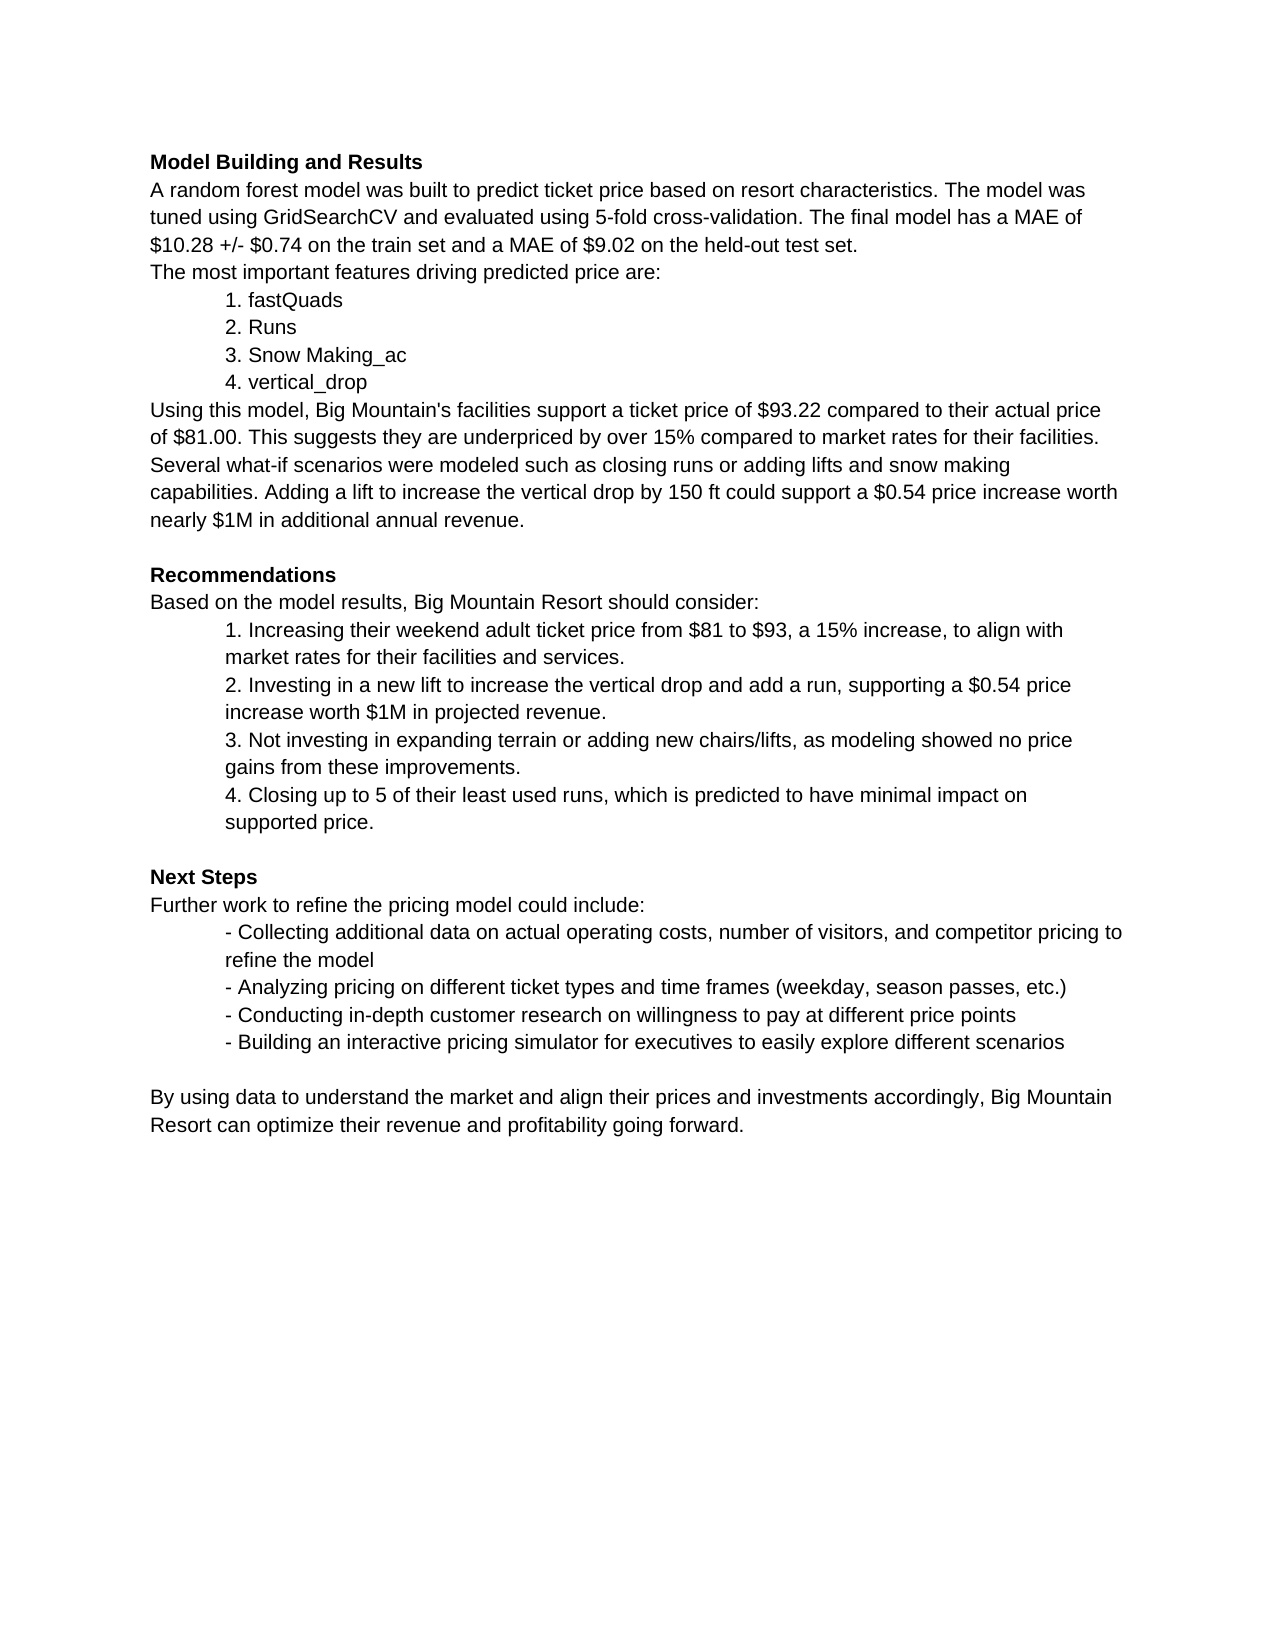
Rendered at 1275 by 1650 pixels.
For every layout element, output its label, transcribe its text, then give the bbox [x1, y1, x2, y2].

text A random forest model was built to predict ticket price based on resort characteristics. The model was tuned using GridSearchCV and evaluated using 5-fold cross-validation. The final model has a MAE of $10.28 +/- $0.74 on the train set and a MAE of $9.02 on the held-out test set. [150, 177, 1125, 256]
text 1. Increasing their weekend adult ticket price from $81 to $93, a 15% increase, to align with market rates for their facilities and services. [225, 617, 1125, 669]
text Next Steps [150, 865, 1125, 889]
text 2. Runs [225, 315, 1125, 339]
text - Building an interactive pricing simulator for executives to easily explore different scenarios [225, 1030, 1125, 1054]
text - Conducting in-depth customer research on willingness to pay at different price points [225, 1002, 1125, 1026]
text Model Building and Results [150, 150, 1125, 174]
text - Analyzing pricing on different ticket types and time frames (weekday, season passes, etc.) [225, 975, 1125, 999]
text The most important features driving predicted price are: [150, 260, 1125, 284]
text - Collecting additional data on actual operating costs, number of visitors, and competitor pricing to refine the model [225, 920, 1125, 971]
text Further work to refine the pricing model could include: [150, 892, 1125, 916]
text Based on the model results, Big Mountain Resort should consider: [150, 590, 1125, 614]
text 4. vertical_drop [225, 370, 1125, 394]
text Using this model, Big Mountain's facilities support a ticket price of $93.22 compared to their actual price of $81.00. This suggests they are underpriced by over 15% compared to market rates for their facilities. [150, 397, 1125, 449]
text By using data to understand the market and align their prices and investments accordingly, Big Mountain Resort can optimize their revenue and profitability going forward. [150, 1085, 1125, 1136]
text 1. fastQuads [225, 287, 1125, 311]
text Several what-if scenarios were modeled such as closing runs or adding lifts and snow making capabilities. Adding a lift to increase the vertical drop by 150 ft could support a $0.54 price increase worth nearly $1M in additional annual revenue. [150, 452, 1125, 531]
text 3. Not investing in expanding terrain or adding new chairs/lifts, as modeling showed no price gains from these improvements. [225, 727, 1125, 779]
text 3. Snow Making_ac [225, 342, 1125, 366]
text 4. Closing up to 5 of their least used runs, which is predicted to have minimal impact on supported price. [225, 782, 1125, 834]
text Recommendations [150, 562, 1125, 586]
text 2. Investing in a new lift to increase the vertical drop and add a run, supporting a $0.54 price increase worth $1M in projected revenue. [225, 672, 1125, 724]
